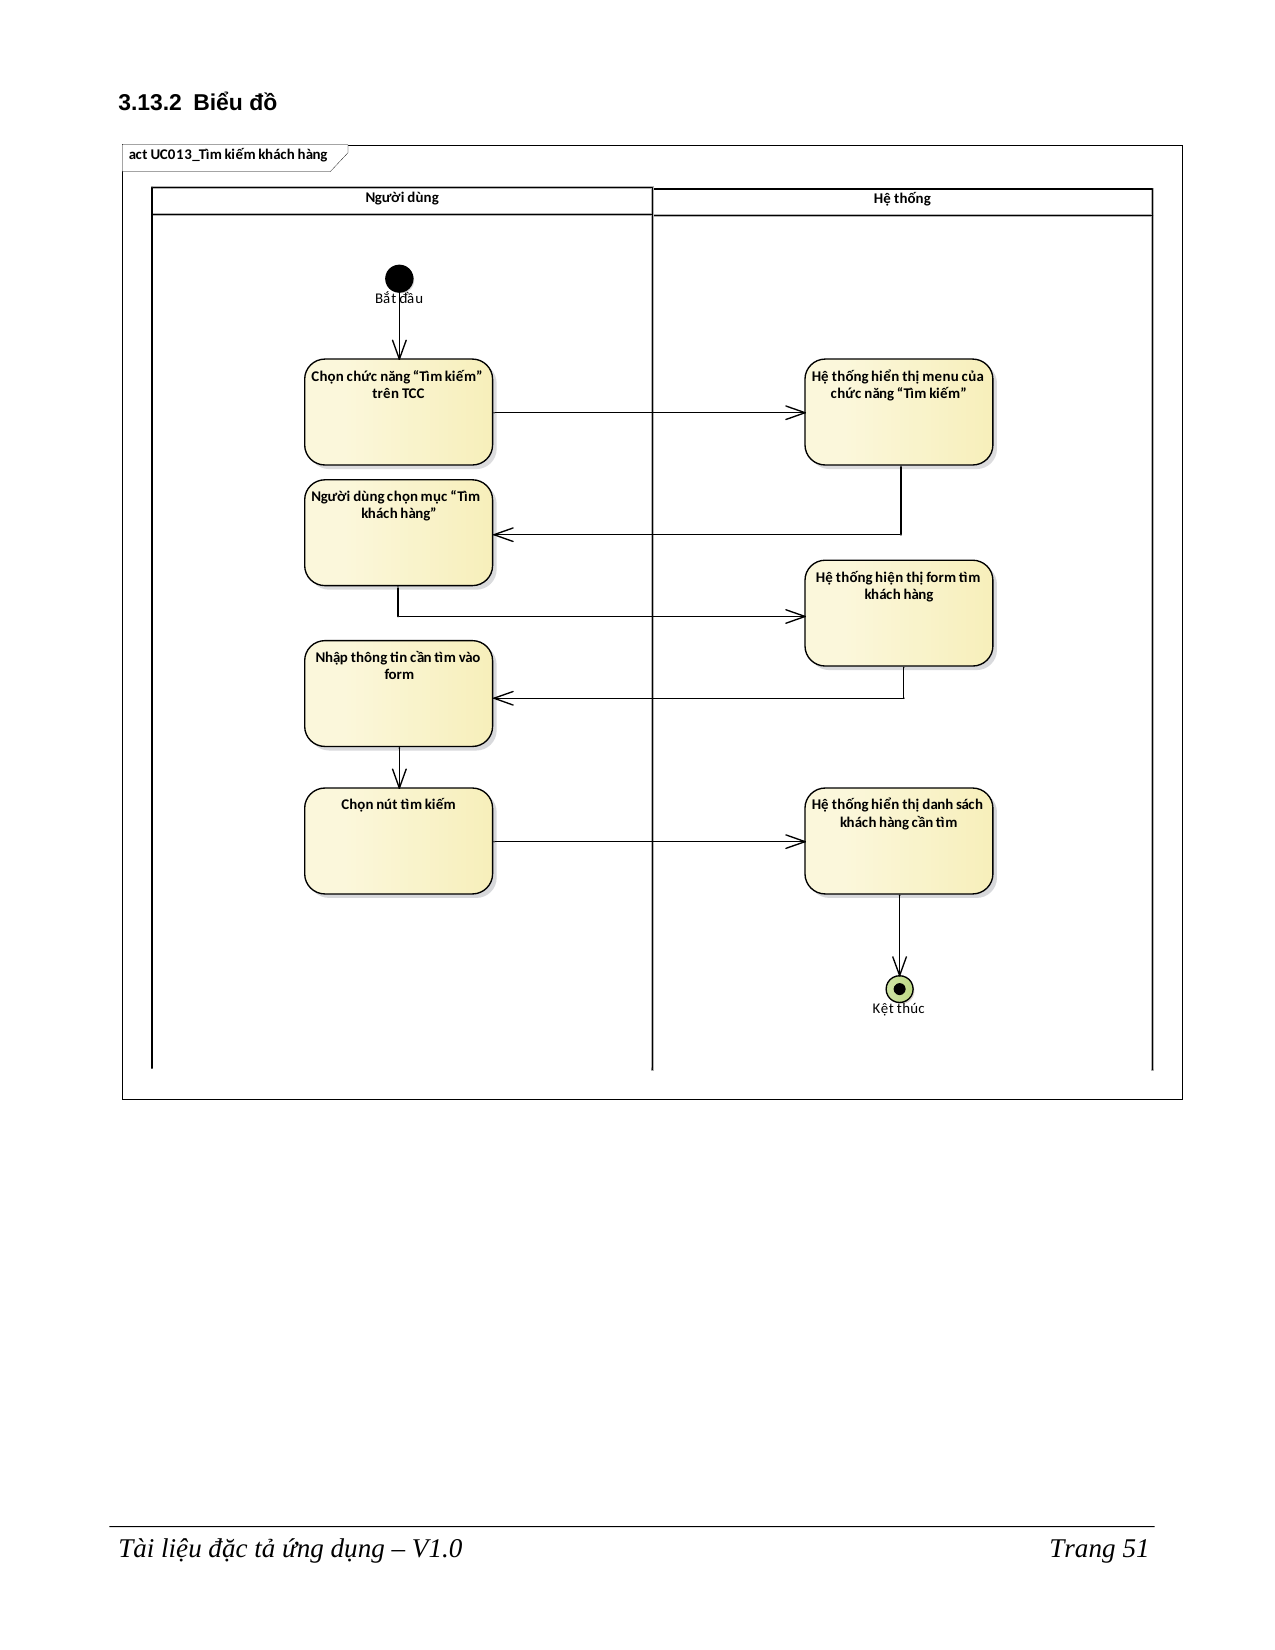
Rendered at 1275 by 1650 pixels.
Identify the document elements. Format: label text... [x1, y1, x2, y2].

subtitle Biểu đồ [118, 89, 1186, 115]
